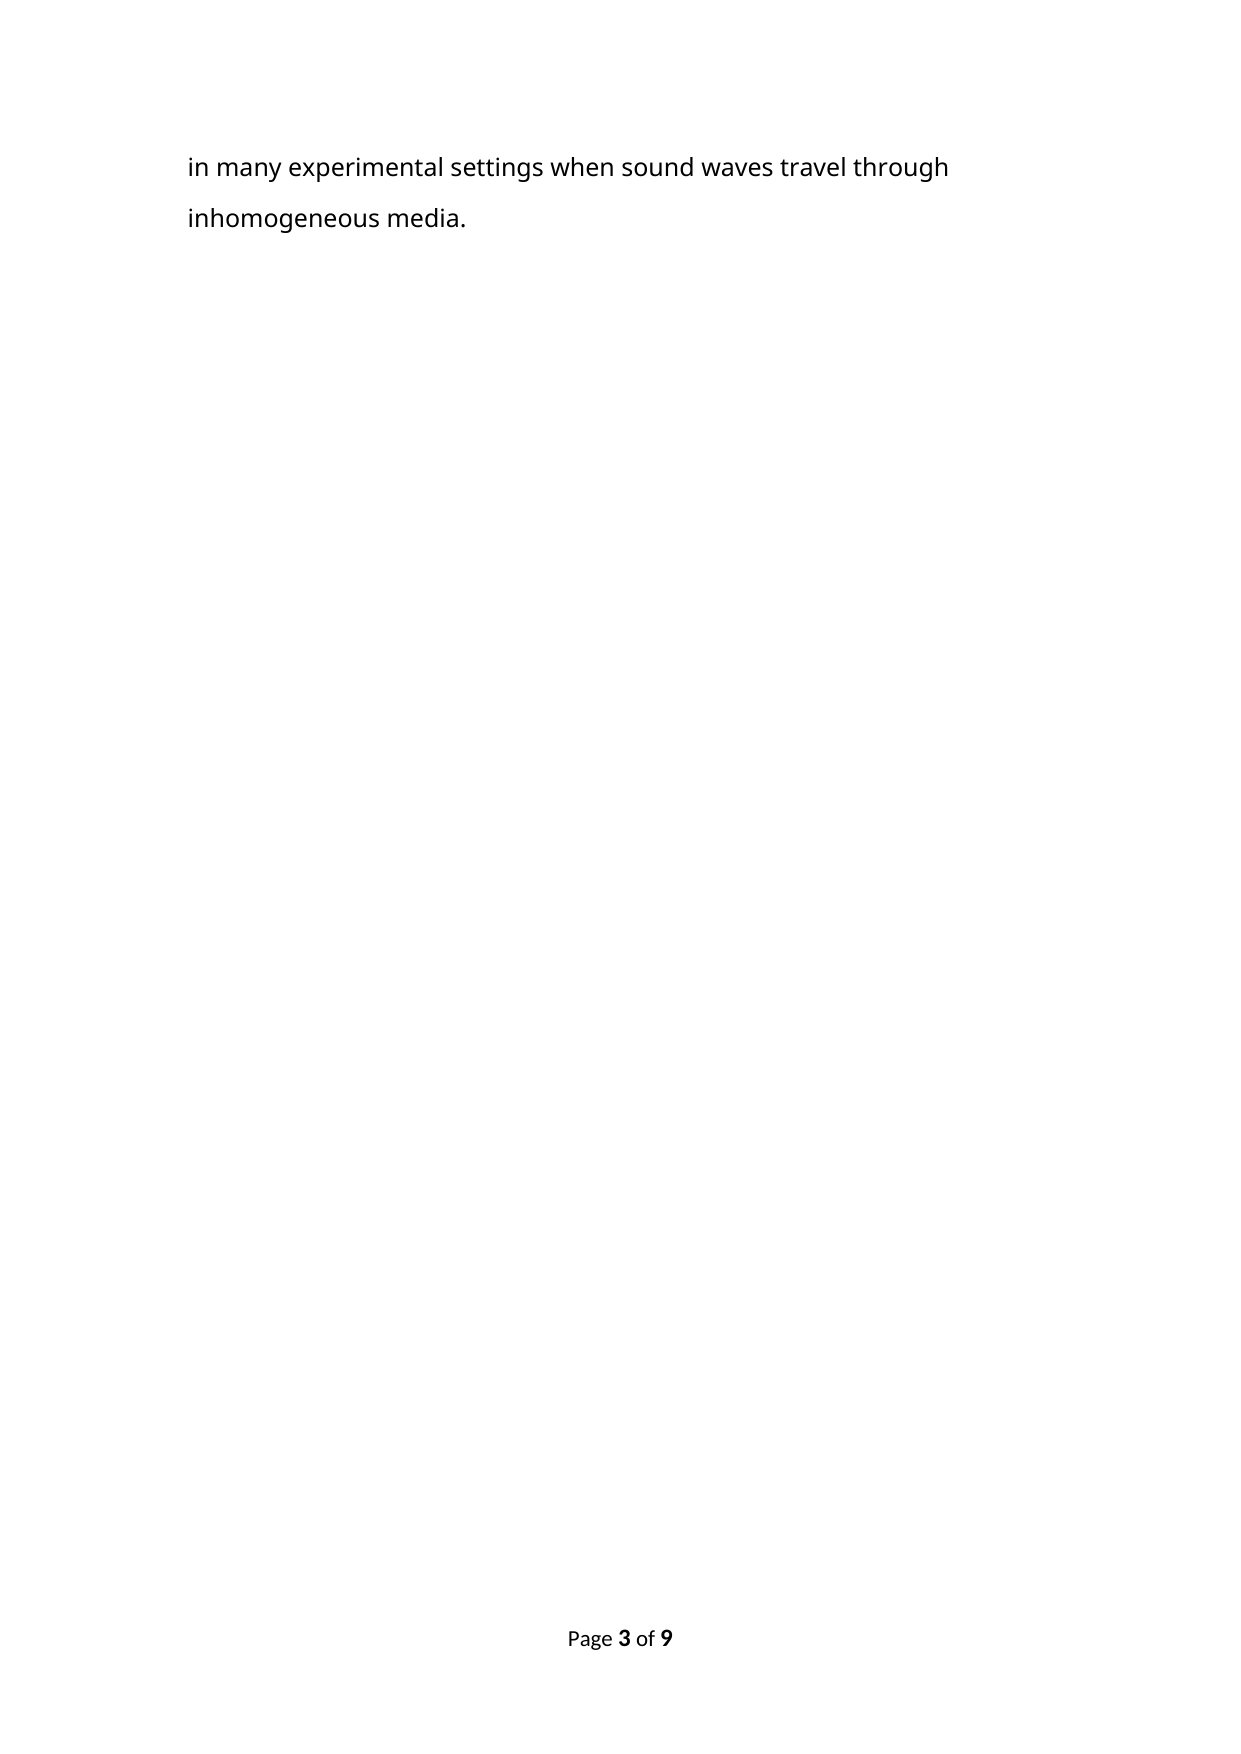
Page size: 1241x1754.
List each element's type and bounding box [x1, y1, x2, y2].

text [187, 150, 1053, 235]
